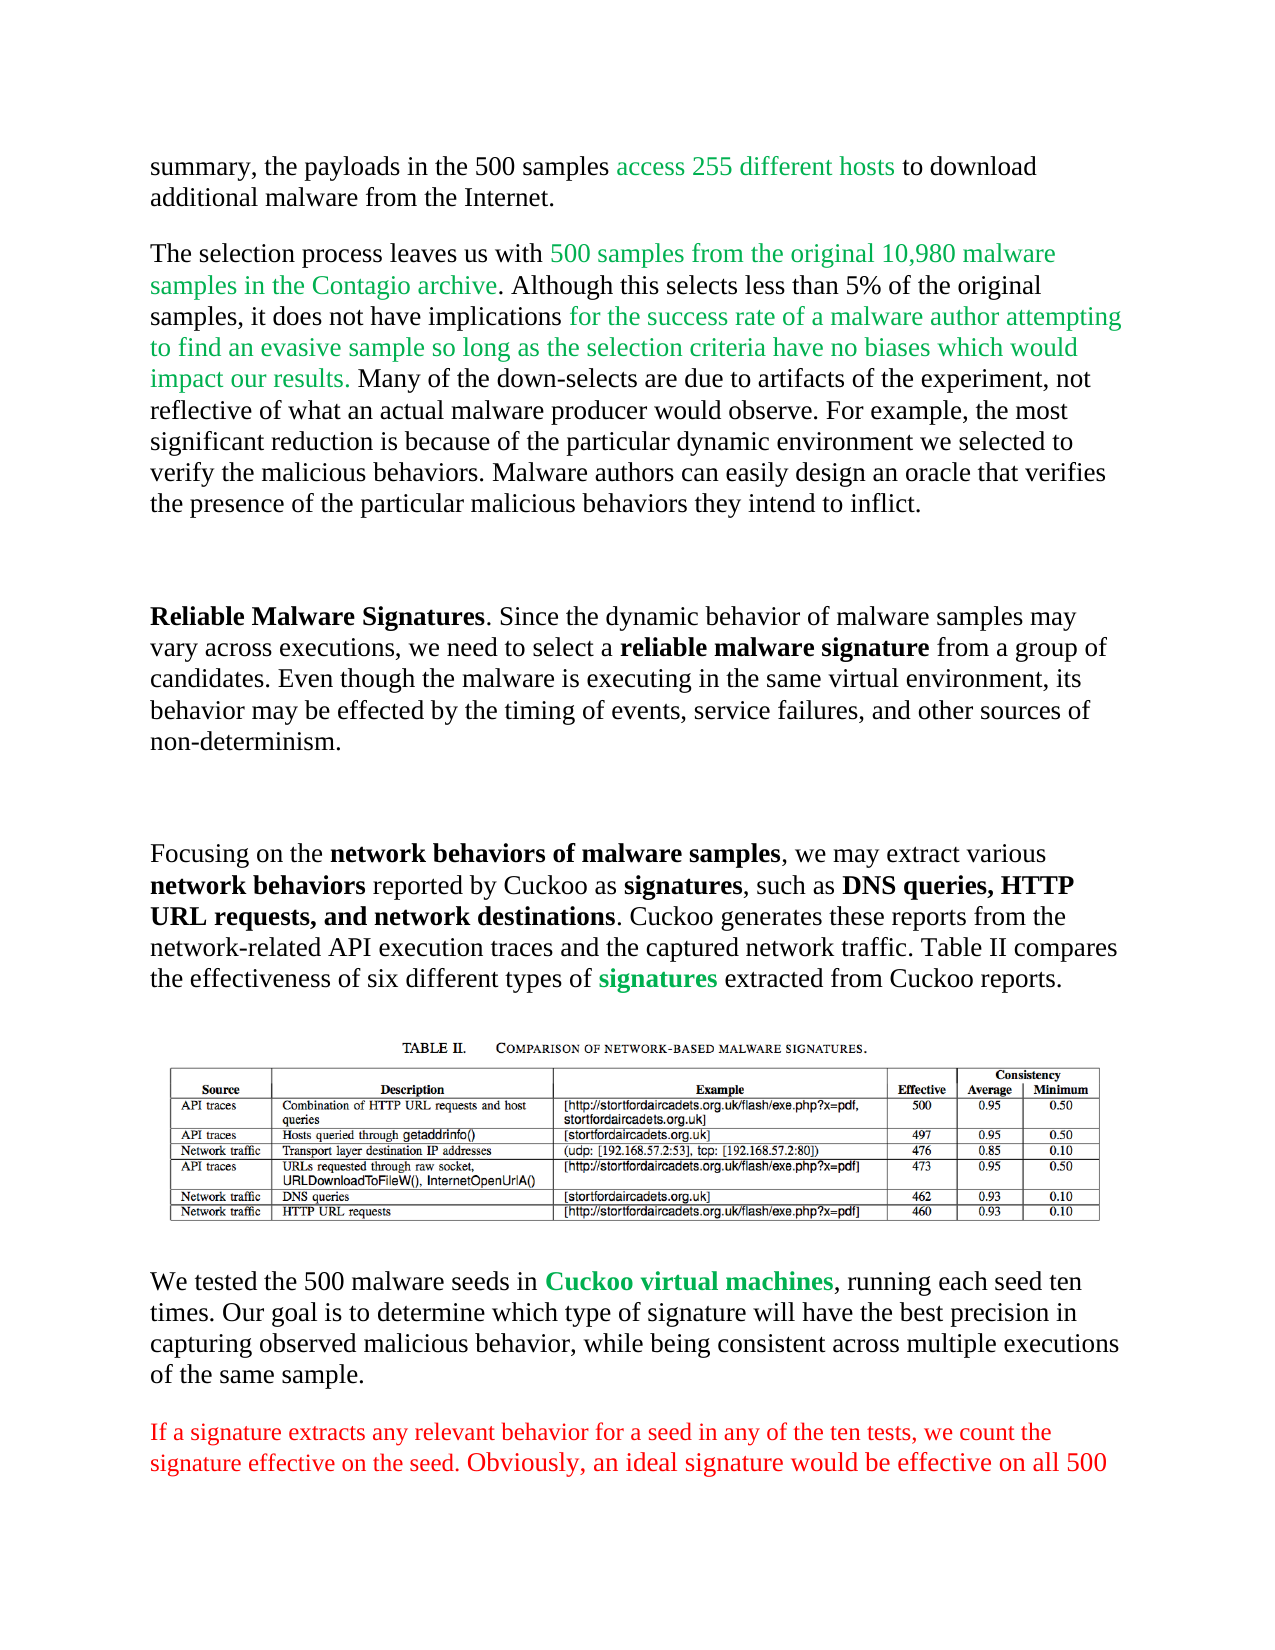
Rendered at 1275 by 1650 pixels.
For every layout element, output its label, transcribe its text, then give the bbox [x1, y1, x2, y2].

text Reliable Malware Signatures. Since the dynamic behavior of malware samples may vary across executions, we need to select a reliable malware signature from a group of candidates. Even though the malware is executing in the same virtual environment, its behavior may be effected by the timing of events, service failures, and other sources of non-determinism. [150, 600, 1125, 756]
picture [150, 1018, 1123, 1240]
text We tested the 500 malware seeds in Cuckoo virtual machines, running each seed ten times. Our goal is to determine which type of signature will have the best precision in capturing observed malicious behavior, while being consistent across multiple executions of the same sample. [150, 1264, 1125, 1389]
text Focusing on the network behaviors of malware samples, we may extract various network behaviors reported by Cuckoo as signatures, such as DNS queries, HTTP URL requests, and network destinations. Cuckoo generates these reports from the network-related API execution traces and the captured network traffic. Table II compares the effectiveness of six different types of signatures extracted from Cuckoo reports. [150, 837, 1125, 994]
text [150, 150, 1125, 212]
text The selection process leaves us with 500 samples from the original 10,980 malware samples in the Contagio archive. Although this selects less than 5% of the original samples, it does not have implications for the success rate of a malware author attempting to find an evasive sample so long as the selection criteria have no biases which would impact our results. Many of the down-selects are due to artifacts of the experiment, not reflective of what an actual malware producer would observe. For example, the most significant reduction is because of the particular dynamic environment we selected to verify the malicious behaviors. Malware authors can easily design an oracle that verifies the presence of the particular malicious behaviors they intend to inflict. [150, 237, 1125, 519]
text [150, 1414, 1125, 1477]
